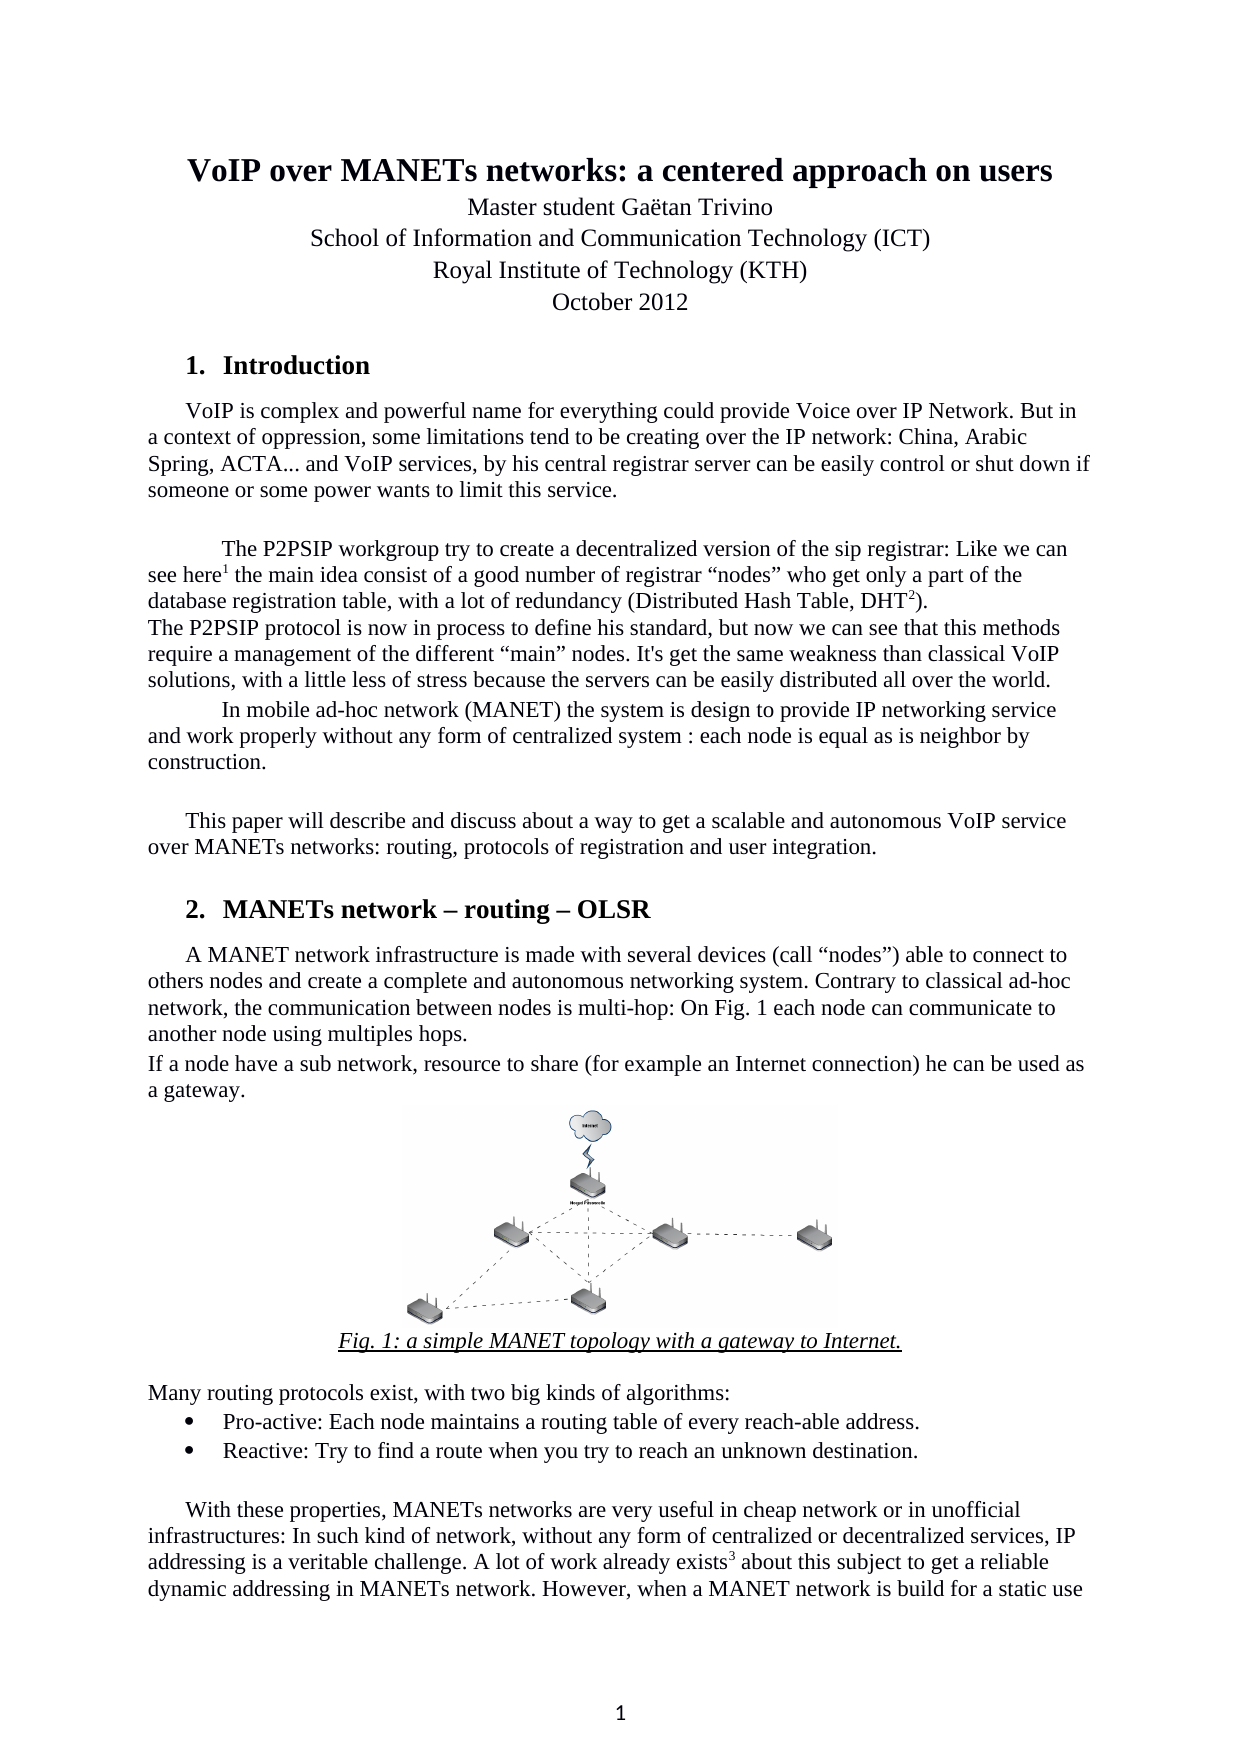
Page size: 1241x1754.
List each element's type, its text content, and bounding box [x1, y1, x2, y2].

list Pro-active: Each node maintains a routing table of every reach-able address. [185, 1408, 1093, 1434]
text VoIP over MANETs networks: a centered approach on users [148, 151, 1093, 189]
text Many routing protocols exist, with two big kinds of algorithms: [148, 1378, 1093, 1405]
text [148, 1496, 1093, 1601]
text October 2012 [148, 287, 1093, 316]
text If a node have a sub network, resource to share (for example an Internet connection) he can be used as a gateway. [148, 1049, 1093, 1102]
text The P2PSIP workgroup try to create a decentralized version of the sip registrar: Like we can see here the main idea consist of a good number of registrar “nodes” who get only a part of the database registration table, with a lot of redundancy (Distributed Hash Table, DHT). The P2PSIP protocol is now in process to define his standard, but now we can see that this methods require a management of the different “main” nodes. It's get the same weakness than classical VoIP solutions, with a little less of stress because the servers can be easily distributed all over the world. [148, 535, 1093, 693]
text In mobile ad-hoc network (MANET) the system is design to provide IP networking service and work properly without any form of centralized system : each node is equal as is neighbor by construction. [148, 696, 1093, 775]
text This paper will describe and discuss about a way to get a scalable and autonomous VoIP service over MANETs networks: routing, protocols of registration and user integration. [148, 807, 1093, 860]
text Royal Institute of Technology (KTH) [148, 255, 1093, 284]
text School of Information and Communication Technology (ICT) [148, 223, 1093, 252]
text A MANET network infrastructure is made with several devices (call “nodes”) able to connect to others nodes and create a complete and autonomous networking system. Contrary to classical ad-hoc network, the communication between nodes is multi-hop: On Fig. 1 each node can communicate to another node using multiples hops. [148, 941, 1093, 1047]
text Master student Gaëtan Trivino [148, 192, 1093, 221]
subtitle Introduction [185, 349, 1093, 380]
text VoIP is complex and powerful name for everything could provide Voice over IP Network. But in a context of oppression, some limitations tend to be creating over the IP network: China, Arabic Spring, ACTA... and VoIP services, by his central registrar server can be easily control or shut down if someone or some power wants to limit this service. [148, 397, 1093, 502]
subtitle Fig. 1: a simple MANET topology with a gateway to Internet. [148, 1327, 1093, 1354]
subtitle MANETs network – routing – OLSR [185, 893, 1093, 924]
list Reactive: Try to find a route when you try to reach an unknown destination. [185, 1437, 1093, 1463]
